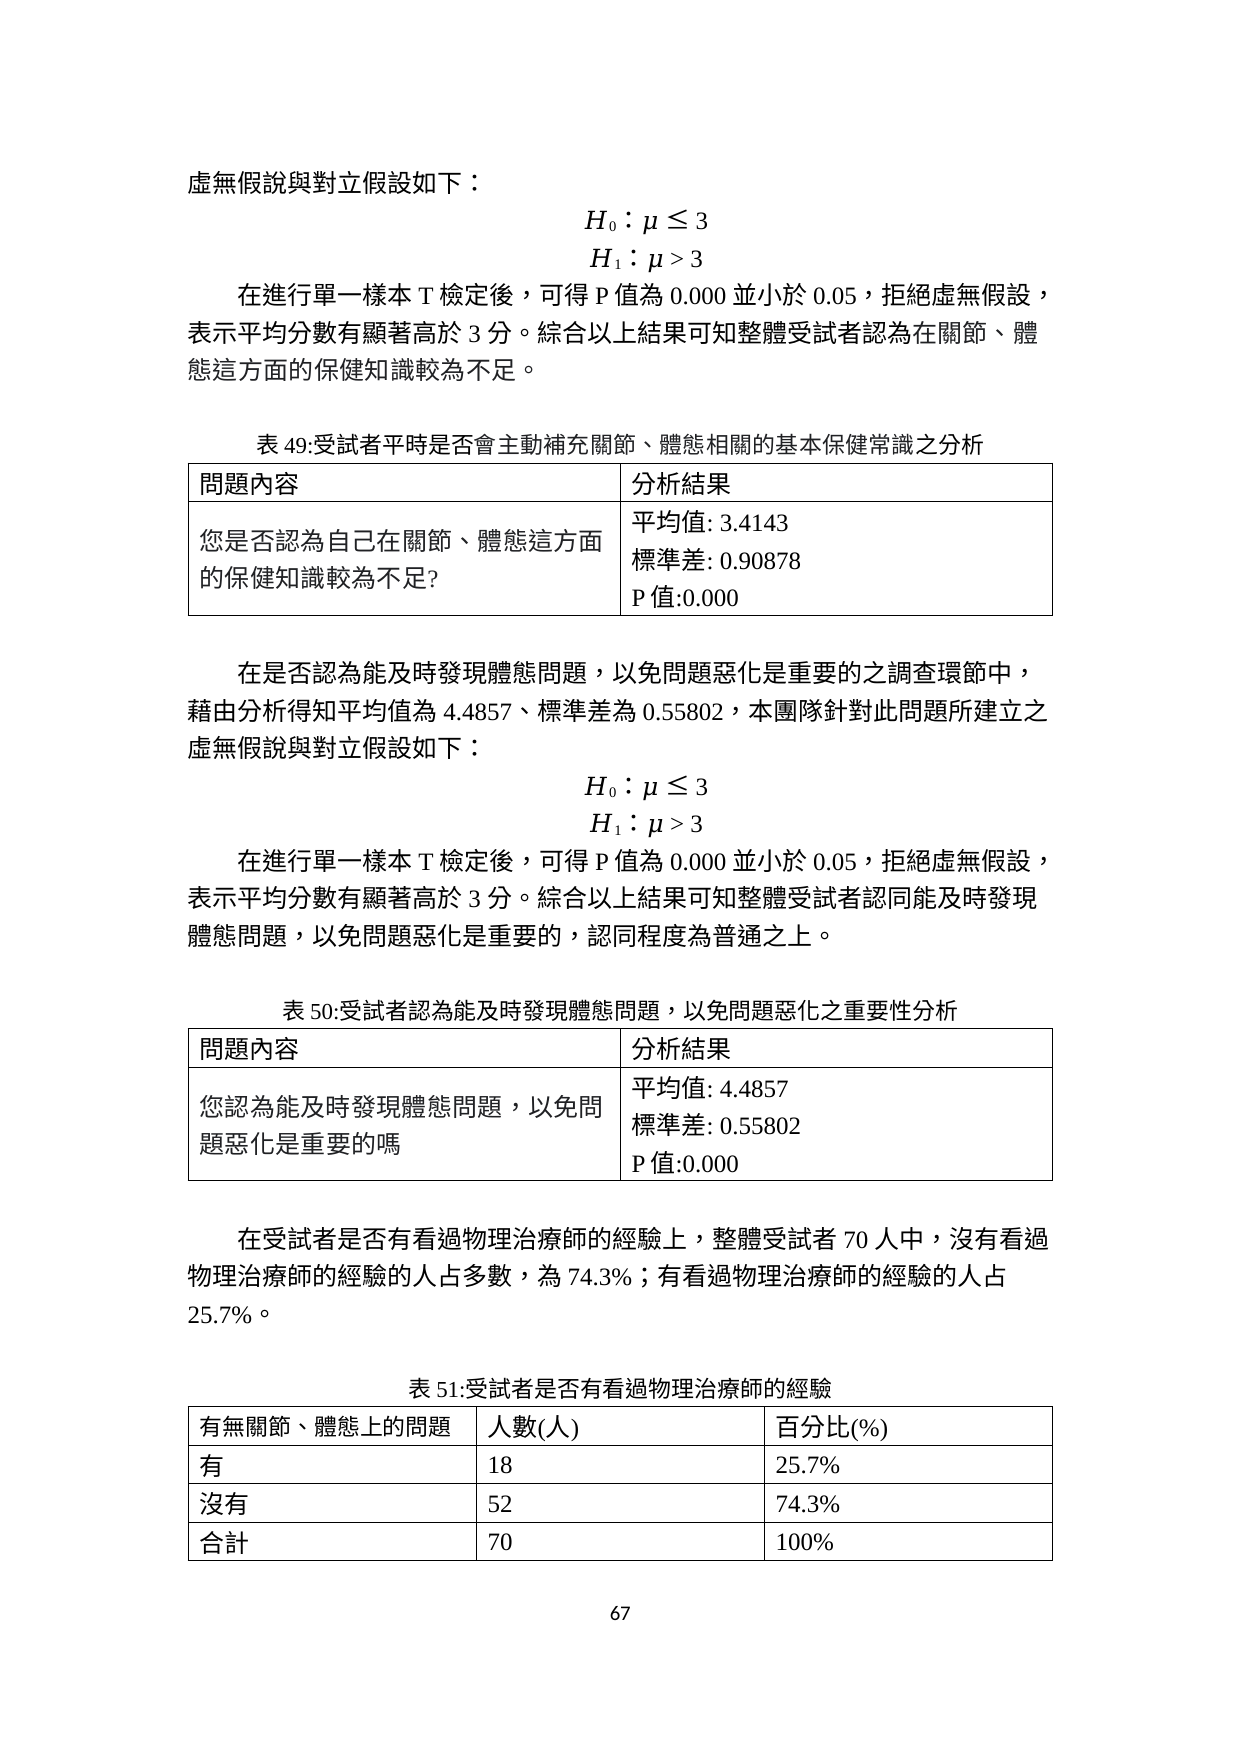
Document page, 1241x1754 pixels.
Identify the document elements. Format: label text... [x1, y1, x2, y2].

table_header 人數(人) [477, 1407, 764, 1445]
table_header 有無關節、體態上的問題 [189, 1407, 476, 1445]
table_header 問題內容 [189, 464, 620, 501]
table_cell 您是否認為自己在關節、體態這方面的保健知識較為不足? [189, 502, 620, 614]
table_cell 70 [477, 1523, 764, 1560]
table_cell 您認為能及時發現體態問題，以免問題惡化是重要的嗎 [189, 1068, 620, 1180]
text 在受試者是否有看過物理治療師的經驗上，整體受試者 70 人中，沒有看過物理治療師的經驗的人占多數，為74.3%；有看過物理治療師的經驗的人占25.7%。 [187, 1219, 1053, 1331]
text 在是否認為自己在關節、體態這方面的保健知識較為不足之調查環節中，藉由分析得知平均值為 3.4143、標準差為 0.90878，本團隊針對此問題所建立之虛無假說與對立假設如下： [187, 162, 1053, 200]
text 𝐻0：𝜇 ≤ 3 [187, 200, 1053, 237]
table_cell 100% [765, 1523, 1052, 1560]
table_header 百分比(%) [765, 1407, 1052, 1445]
text 𝐻1：𝜇 > 3 [187, 803, 1053, 841]
text 表49:受試者平時是否會主動補充關節、體態相關的基本保健常識之分析 [187, 425, 1053, 462]
table_cell 有 [189, 1446, 476, 1483]
table_cell 平均值: 4.4857 標準差: 0.55802 P值:0.000 [621, 1068, 1052, 1180]
text 表50:受試者認為能及時發現體態問題，以免問題惡化之重要性分析 [187, 991, 1053, 1028]
text 表51:受試者是否有看過物理治療師的經驗 [187, 1369, 1053, 1406]
table_cell 合計 [189, 1523, 476, 1560]
table_cell 74.3% [765, 1484, 1052, 1522]
table_header 分析結果 [621, 464, 1052, 501]
table_cell 18 [477, 1446, 764, 1483]
text 在進行單一樣本 T 檢定後，可得 P 值為 0.000 並小於 0.05，拒絕虛無假設，表示平均分數有顯著高於 3 分。綜合以上結果可知整體受試者認同能及時發現體態問題，以免問題惡化是重要的，認同程度為普通之上。 [187, 841, 1053, 953]
table_cell 平均值: 3.4143 標準差: 0.90878 P值:0.000 [621, 502, 1052, 614]
table_cell 52 [477, 1484, 764, 1522]
text 𝐻0：𝜇 ≤ 3 [187, 766, 1053, 803]
text 在是否認為能及時發現體態問題，以免問題惡化是重要的之調查環節中，藉由分析得知平均值為 4.4857、標準差為 0.55802，本團隊針對此問題所建立之虛無假說與對立假設如下： [187, 653, 1053, 766]
table_header 分析結果 [621, 1029, 1052, 1067]
table_cell 25.7% [765, 1446, 1052, 1483]
text 在進行單一樣本 T 檢定後，可得 P 值為 0.000 並小於 0.05，拒絕虛無假設，表示平均分數有顯著高於 3 分。綜合以上結果可知整體受試者認為在關節、體態這方面的保健知識較為不足。 [187, 275, 1053, 387]
table_header 問題內容 [189, 1029, 620, 1067]
text 𝐻1：𝜇 > 3 [187, 237, 1053, 275]
table_cell 沒有 [189, 1484, 476, 1522]
